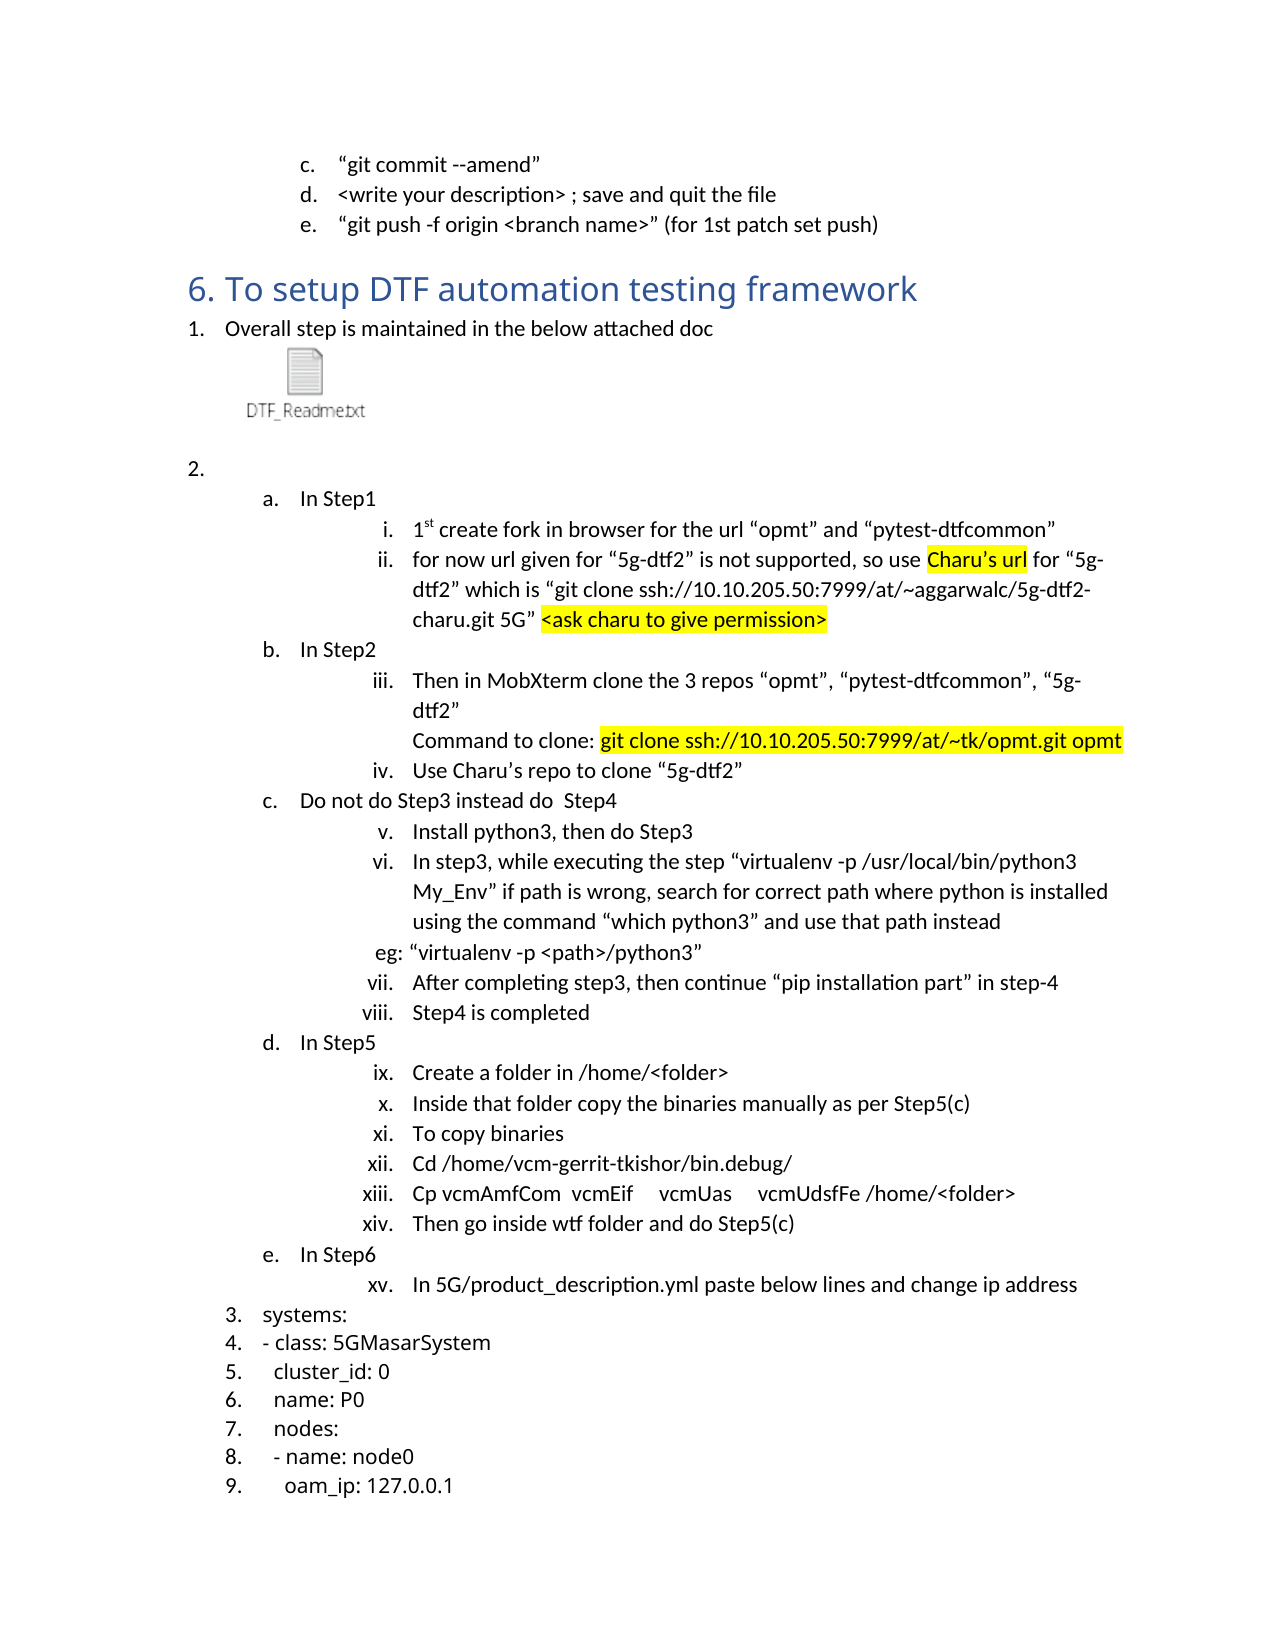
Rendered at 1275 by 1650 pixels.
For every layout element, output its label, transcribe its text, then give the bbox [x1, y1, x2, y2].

list “git commit --amend” [300, 150, 1125, 178]
list Create a folder in /home/<folder> [394, 1058, 1125, 1086]
list systems: [225, 1300, 1125, 1328]
list In Step1 [262, 484, 1125, 512]
list name: P0 [225, 1385, 1125, 1414]
list Inside that folder copy the binaries manually as per Step5(c) [394, 1089, 1125, 1117]
list “git push -f origin <branch name>” (for 1st patch set push) [300, 210, 1125, 238]
list Do not do Step3 instead do Step4 [262, 787, 1125, 814]
list for now url given for “5g-dtf2” is not supported, so use Charu’s url for “5g-dtf2” which is “git clone ssh://10.10.205.50:7999/at/~aggarwalc/5g-dtf2-charu.git 5G” <ask charu to give permission> [394, 545, 1125, 633]
list Install python3, then do Step3 [394, 817, 1125, 845]
list Then go inside wtf folder and do Step5(c) [394, 1209, 1125, 1237]
list In Step2 [262, 636, 1125, 663]
list eg: “virtualenv -p <path>/python3” [375, 938, 1125, 966]
list Cd /home/vcm-gerrit-tkishor/bin.debug/ [394, 1149, 1125, 1177]
list In 5G/product_description.yml paste below lines and change ip address [394, 1270, 1125, 1298]
list Step4 is completed [394, 998, 1125, 1026]
list <write your description> ; save and quit the file [300, 180, 1125, 208]
list In Step6 [262, 1240, 1125, 1268]
list Command to clone: git clone ssh://10.10.205.50:7999/at/~tk/opmt.git opmt [412, 726, 600, 754]
list nodes: [225, 1414, 1125, 1442]
list oam_ip: 127.0.0.1 [225, 1471, 1125, 1499]
list cluster_id: 0 [225, 1357, 1125, 1385]
list Cp vcmAmfCom vcmEif vcmUas vcmUdsfFe /home/<folder> [394, 1179, 1125, 1207]
list In step3, while executing the step “virtualenv -p /usr/local/bin/python3 My_Env” if path is wrong, search for correct path where python is installed using the command “which python3” and use that path instead [394, 847, 1125, 935]
list After completing step3, then continue “pip installation part” in step-4 [394, 968, 1125, 996]
list - class: 5GMasarSystem [225, 1328, 1125, 1357]
list To copy binaries [394, 1119, 1125, 1147]
list In Step5 [262, 1028, 1125, 1056]
list Then in MobXterm clone the 3 repos “opmt”, “pytest-dtfcommon”, “5g-dtf2” [394, 666, 1125, 724]
subtitle To setup DTF automation testing framework [187, 266, 1125, 311]
list Use Charu’s repo to clone “5g-dtf2” [394, 756, 1125, 784]
list 1st create fork in browser for the url “opmt” and “pytest-dtfcommon” [394, 515, 1125, 543]
list Overall step is maintained in the below attached doc [187, 314, 1125, 343]
list - name: node0 [225, 1442, 1125, 1471]
